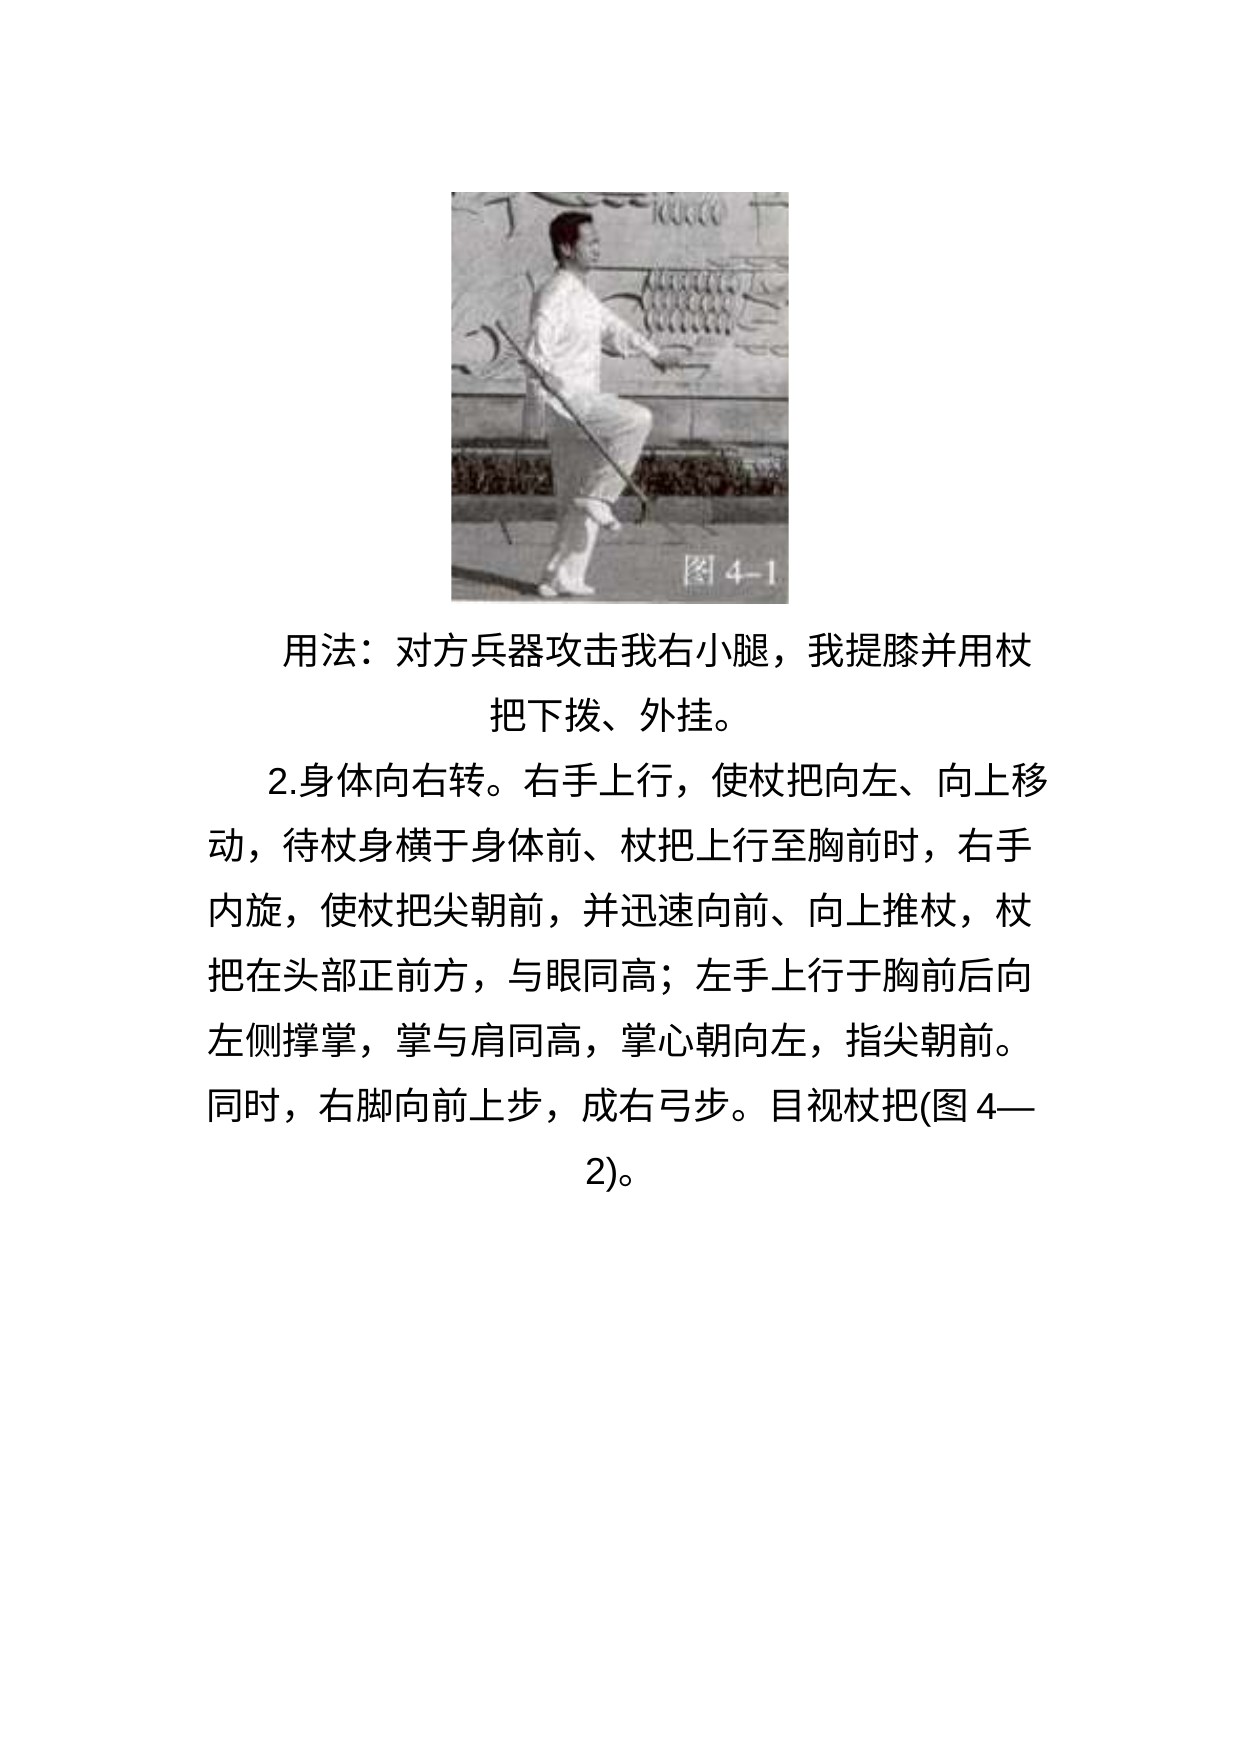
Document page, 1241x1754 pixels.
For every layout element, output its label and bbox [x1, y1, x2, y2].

picture [451, 192, 789, 604]
table_header [188, 162, 1053, 1231]
